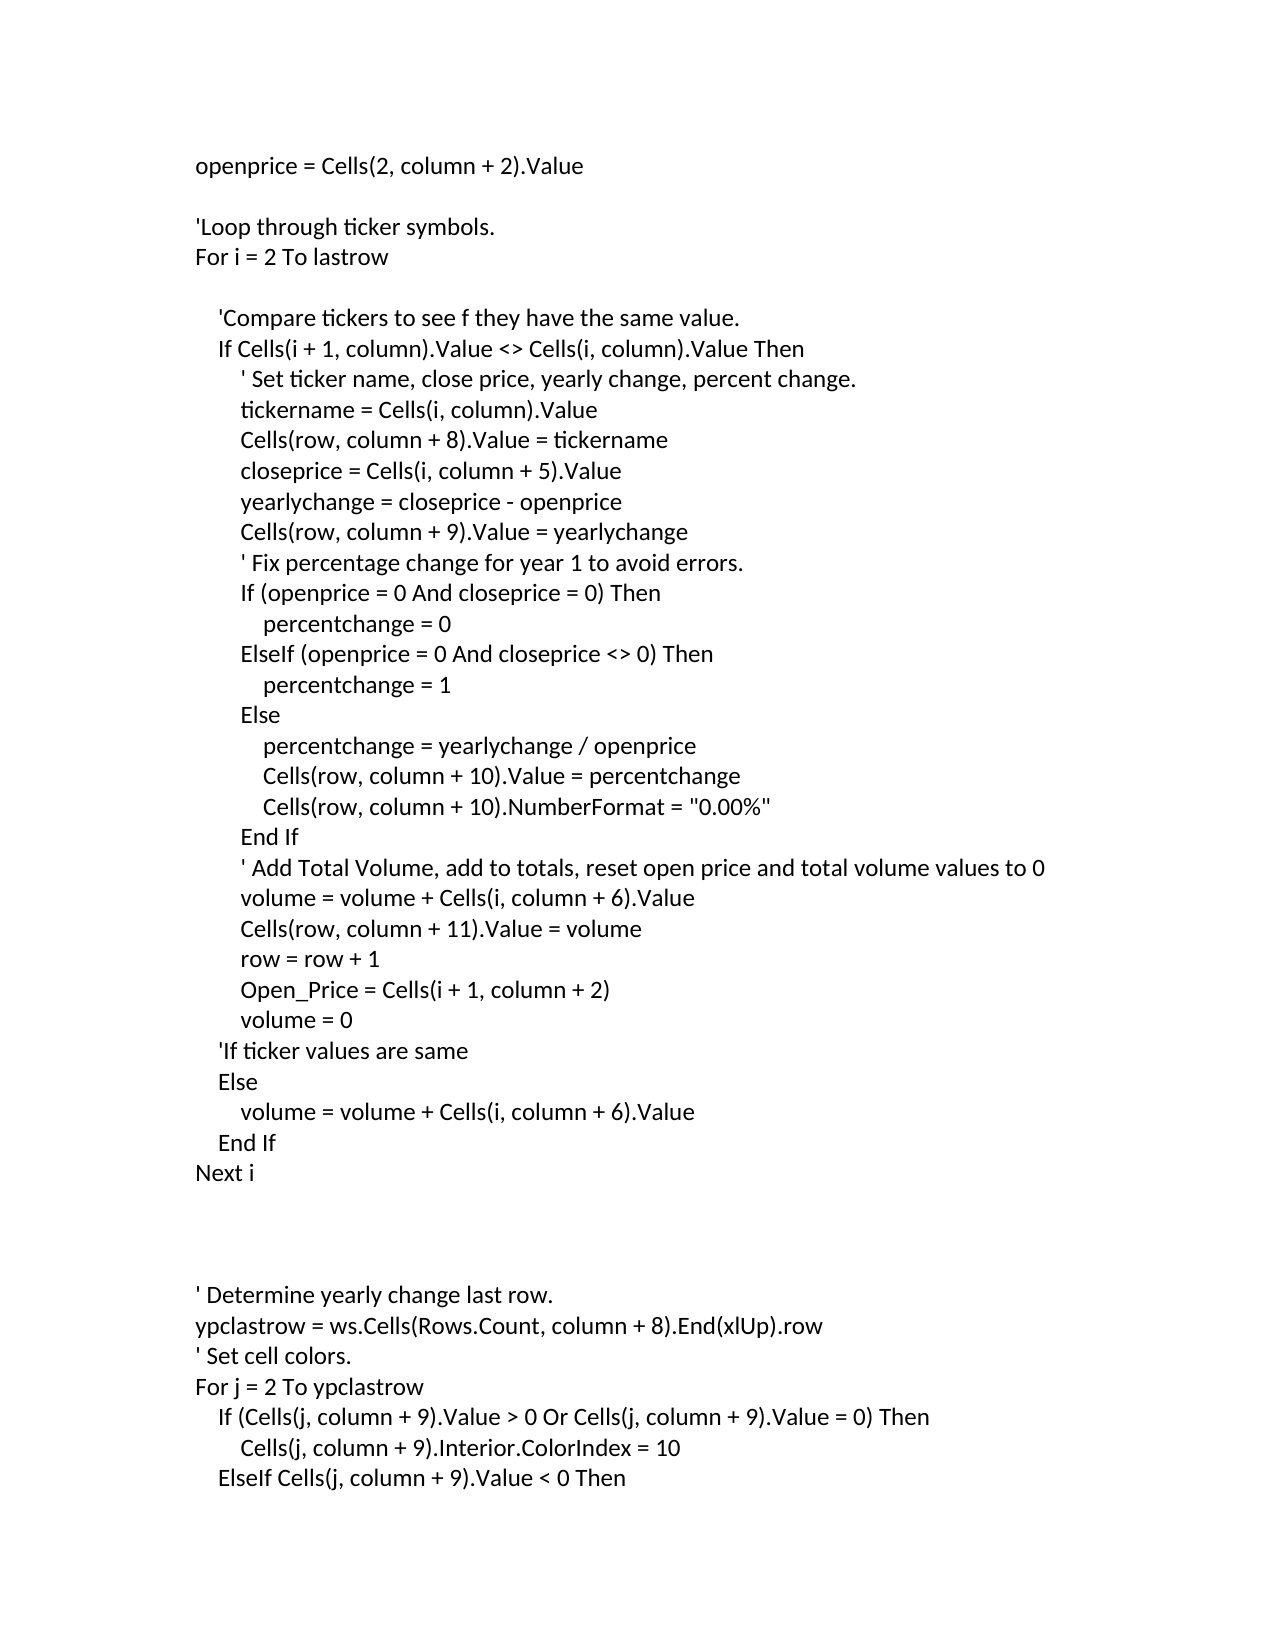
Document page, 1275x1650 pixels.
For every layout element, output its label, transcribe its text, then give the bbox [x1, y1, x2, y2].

text If (Cells(j, column + 9).Value > 0 Or Cells(j, column + 9).Value = 0) Then [150, 1401, 1125, 1432]
text Else [150, 699, 1125, 730]
text ' Set cell colors. [150, 1340, 1125, 1371]
text volume = 0 [150, 1004, 1125, 1035]
text ElseIf Cells(j, column + 9).Value < 0 Then [150, 1462, 1125, 1493]
text percentchange = 1 [150, 669, 1125, 699]
text ypclastrow = ws.Cells(Rows.Count, column + 8).End(xlUp).row [150, 1310, 1125, 1340]
text Cells(row, column + 10).NumberFormat = "0.00%" [150, 791, 1125, 821]
text percentchange = yearlychange / openprice [150, 730, 1125, 760]
text 'If ticker values are same [150, 1035, 1125, 1066]
text ' Determine yearly change last row. [150, 1279, 1125, 1310]
text Else [150, 1066, 1125, 1096]
text Open_Price = Cells(i + 1, column + 2) [150, 974, 1125, 1004]
text volume = volume + Cells(i, column + 6).Value [150, 882, 1125, 913]
text Cells(row, column + 8).Value = tickername [150, 425, 1125, 455]
text tickername = Cells(i, column).Value [150, 394, 1125, 425]
text Cells(row, column + 10).Value = percentchange [150, 760, 1125, 791]
text For i = 2 To lastrow [150, 242, 1125, 272]
text yearlychange = closeprice - openprice [150, 486, 1125, 516]
text ' Set ticker name, close price, yearly change, percent change. [150, 364, 1125, 394]
text If (openprice = 0 And closeprice = 0) Then [150, 577, 1125, 608]
text Cells(j, column + 9).Interior.ColorIndex = 10 [150, 1432, 1125, 1462]
text ElseIf (openprice = 0 And closeprice <> 0) Then [150, 638, 1125, 669]
text ' Fix percentage change for year 1 to avoid errors. [150, 547, 1125, 577]
text row = row + 1 [150, 943, 1125, 974]
text openprice = Cells(2, column + 2).Value [150, 150, 1125, 181]
text volume = volume + Cells(i, column + 6).Value [150, 1096, 1125, 1127]
text closeprice = Cells(i, column + 5).Value [150, 455, 1125, 486]
text 'Compare tickers to see f they have the same value. [150, 303, 1125, 333]
text End If [150, 1127, 1125, 1157]
text End If [150, 821, 1125, 852]
text percentchange = 0 [150, 608, 1125, 638]
text Next i [150, 1157, 1125, 1188]
text For j = 2 To ypclastrow [150, 1371, 1125, 1401]
text ' Add Total Volume, add to totals, reset open price and total volume values to 0 [150, 852, 1125, 882]
text Cells(row, column + 11).Value = volume [150, 913, 1125, 943]
text If Cells(i + 1, column).Value <> Cells(i, column).Value Then [150, 333, 1125, 364]
text 'Loop through ticker symbols. [150, 211, 1125, 242]
text Cells(row, column + 9).Value = yearlychange [150, 516, 1125, 547]
